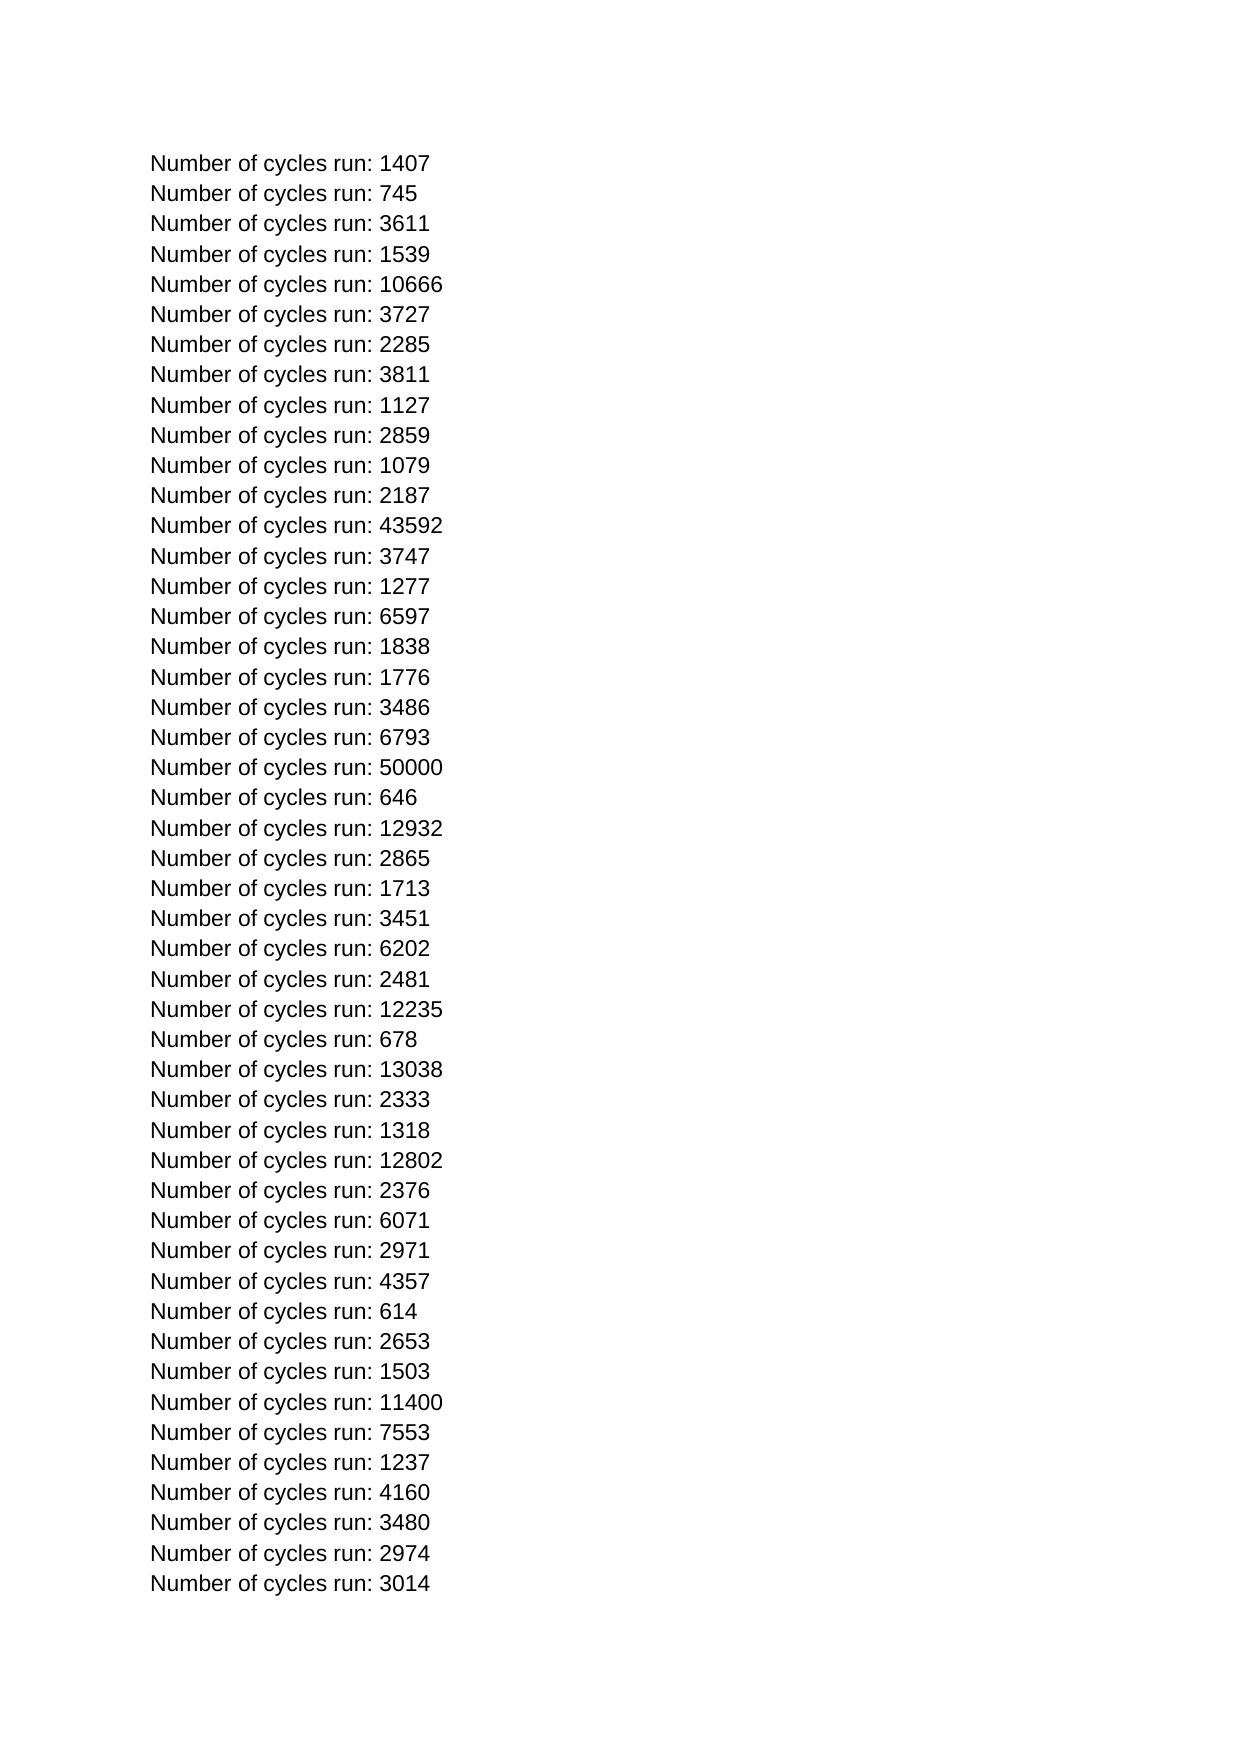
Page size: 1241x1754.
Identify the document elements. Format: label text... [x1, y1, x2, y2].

text Number of cycles run: 1503 [150, 1358, 1090, 1385]
text Number of cycles run: 50000 [150, 754, 1090, 781]
text Number of cycles run: 2481 [150, 966, 1090, 992]
text Number of cycles run: 1079 [150, 452, 1090, 478]
text Number of cycles run: 3611 [150, 210, 1090, 237]
text Number of cycles run: 4160 [150, 1479, 1090, 1506]
text Number of cycles run: 2859 [150, 422, 1090, 448]
text Number of cycles run: 12802 [150, 1147, 1090, 1173]
text Number of cycles run: 3480 [150, 1509, 1090, 1536]
text Number of cycles run: 3727 [150, 301, 1090, 327]
text Number of cycles run: 1539 [150, 241, 1090, 267]
text Number of cycles run: 745 [150, 180, 1090, 207]
text Number of cycles run: 12932 [150, 814, 1090, 841]
text Number of cycles run: 3486 [150, 694, 1090, 720]
text Number of cycles run: 11400 [150, 1388, 1090, 1415]
text Number of cycles run: 1237 [150, 1449, 1090, 1475]
text Number of cycles run: 1713 [150, 875, 1090, 901]
text Number of cycles run: 12235 [150, 996, 1090, 1022]
text Number of cycles run: 4357 [150, 1268, 1090, 1294]
text Number of cycles run: 2971 [150, 1237, 1090, 1264]
text Number of cycles run: 614 [150, 1298, 1090, 1324]
text Number of cycles run: 2653 [150, 1328, 1090, 1354]
text Number of cycles run: 6071 [150, 1207, 1090, 1234]
text Number of cycles run: 2974 [150, 1539, 1090, 1566]
text Number of cycles run: 2865 [150, 845, 1090, 871]
text Number of cycles run: 646 [150, 784, 1090, 811]
text Number of cycles run: 6202 [150, 935, 1090, 962]
text Number of cycles run: 6597 [150, 603, 1090, 629]
text Number of cycles run: 2376 [150, 1177, 1090, 1203]
text Number of cycles run: 2333 [150, 1086, 1090, 1113]
text Number of cycles run: 678 [150, 1026, 1090, 1052]
text Number of cycles run: 1838 [150, 633, 1090, 660]
text Number of cycles run: 3747 [150, 543, 1090, 569]
text Number of cycles run: 1776 [150, 663, 1090, 690]
text Number of cycles run: 43592 [150, 512, 1090, 539]
text Number of cycles run: 3451 [150, 905, 1090, 932]
text Number of cycles run: 3014 [150, 1570, 1090, 1596]
text Number of cycles run: 1407 [150, 150, 1090, 176]
text Number of cycles run: 2285 [150, 331, 1090, 358]
text Number of cycles run: 7553 [150, 1419, 1090, 1445]
text Number of cycles run: 3811 [150, 361, 1090, 388]
text Number of cycles run: 1318 [150, 1117, 1090, 1143]
text Number of cycles run: 1277 [150, 573, 1090, 599]
text Number of cycles run: 13038 [150, 1056, 1090, 1083]
text Number of cycles run: 6793 [150, 724, 1090, 750]
text Number of cycles run: 2187 [150, 482, 1090, 509]
text Number of cycles run: 10666 [150, 271, 1090, 297]
text Number of cycles run: 1127 [150, 392, 1090, 418]
